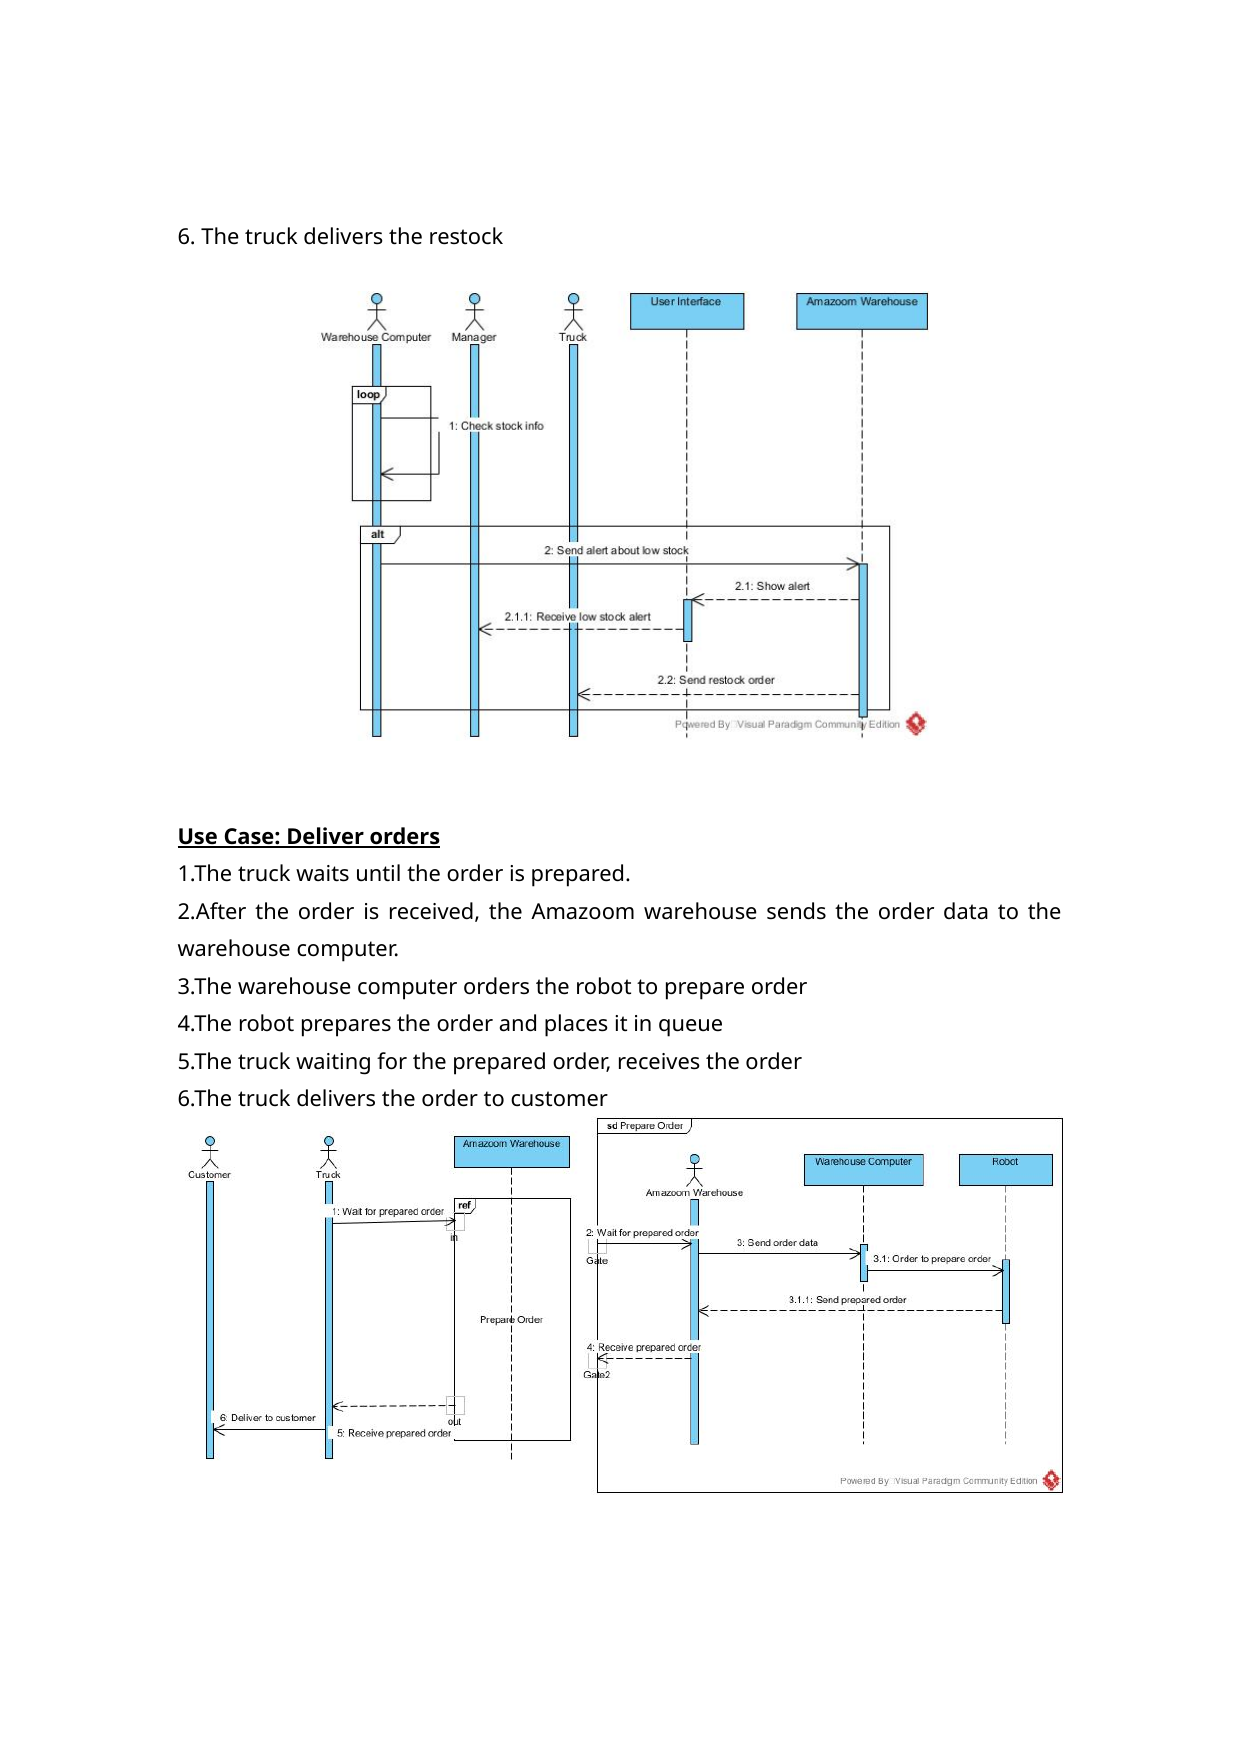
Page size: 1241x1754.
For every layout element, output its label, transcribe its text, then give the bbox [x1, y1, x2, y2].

text 5.The truck waiting for the prepared order, receives the order [177, 1042, 1063, 1079]
text 3.The warehouse computer orders the robot to prepare order [177, 967, 1063, 1004]
text 6. The truck delivers the restock [177, 217, 1063, 254]
picture [177, 1116, 1063, 1495]
text 6.The truck delivers the order to customer [177, 1079, 1063, 1116]
text Use Case: Deliver orders [177, 817, 1063, 854]
picture [309, 291, 932, 741]
text 1.The truck waits until the order is prepared. [177, 854, 1063, 892]
text 4.The robot prepares the order and places it in queue [177, 1004, 1063, 1042]
text 2.After the order is received, the Amazoom warehouse sends the order data to the warehouse computer. [177, 892, 1063, 967]
